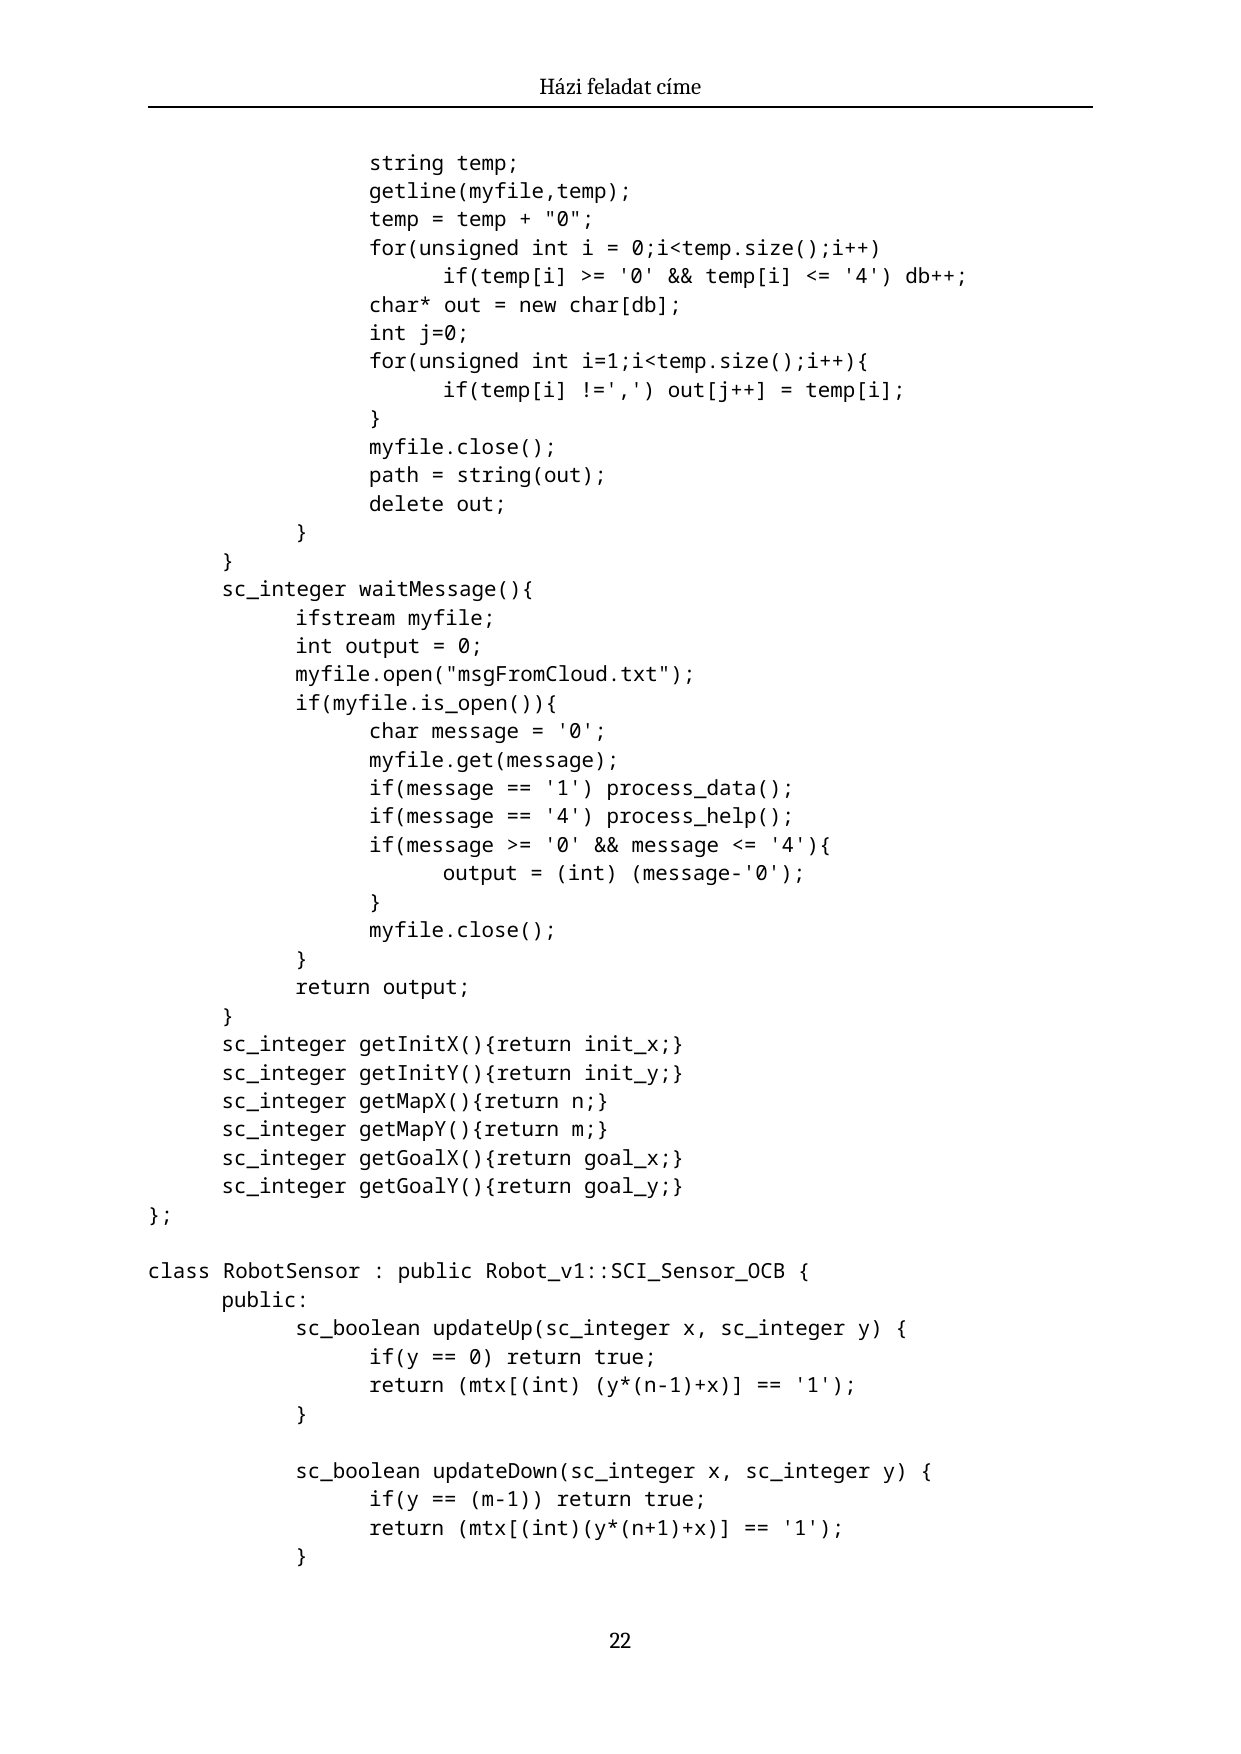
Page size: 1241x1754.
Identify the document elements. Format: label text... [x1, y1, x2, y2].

text sc_boolean updateUp(sc_integer x, sc_integer y) { [148, 1313, 1093, 1342]
text sc_boolean updateDown(sc_integer x, sc_integer y) { [148, 1456, 1093, 1484]
text sc_integer waitMessage(){ [148, 574, 1093, 603]
text return output; [148, 972, 1093, 1001]
text temp = temp + "0"; [148, 204, 1093, 233]
text } [148, 944, 1093, 972]
text if(message == '4') process_help(); [148, 802, 1093, 830]
text } [148, 403, 1093, 432]
text } [148, 546, 1093, 574]
text myfile.open("msgFromCloud.txt"); [148, 659, 1093, 688]
text if(message == '1') process_data(); [148, 773, 1093, 802]
text myfile.close(); [148, 915, 1093, 944]
text int output = 0; [148, 631, 1093, 659]
text if(temp[i] !=',') out[j++] = temp[i]; [148, 375, 1093, 403]
text } [148, 1001, 1093, 1029]
text public: [148, 1285, 1093, 1313]
text ifstream myfile; [148, 603, 1093, 631]
text return (mtx[(int)(y*(n+1)+x)] == '1'); [148, 1513, 1093, 1541]
text if(y == 0) return true; [148, 1342, 1093, 1370]
text delete out; [148, 489, 1093, 517]
text } [148, 1541, 1093, 1569]
text sc_integer getInitY(){return init_y;} [148, 1058, 1093, 1086]
text output = (int) (message-'0'); [148, 858, 1093, 887]
text getline(myfile,temp); [148, 176, 1093, 204]
text } [148, 1399, 1093, 1427]
text if(myfile.is_open()){ [148, 688, 1093, 716]
text char message = '0'; [148, 716, 1093, 745]
text }; [148, 1200, 1093, 1228]
text sc_integer getGoalY(){return goal_y;} [148, 1171, 1093, 1200]
text if(temp[i] >= '0' && temp[i] <= '4') db++; [148, 261, 1093, 290]
text int j=0; [148, 318, 1093, 347]
text string temp; [148, 148, 1093, 176]
text char* out = new char[db]; [148, 290, 1093, 318]
text sc_integer getMapX(){return n;} [148, 1086, 1093, 1114]
text for(unsigned int i = 0;i<temp.size();i++) [148, 233, 1093, 261]
text class RobotSensor : public Robot_v1::SCI_Sensor_OCB { [148, 1257, 1093, 1285]
text if(y == (m-1)) return true; [148, 1484, 1093, 1513]
text } [148, 517, 1093, 546]
text path = string(out); [148, 460, 1093, 489]
text myfile.close(); [148, 432, 1093, 460]
text sc_integer getMapY(){return m;} [148, 1114, 1093, 1143]
text for(unsigned int i=1;i<temp.size();i++){ [148, 347, 1093, 375]
text myfile.get(message); [148, 745, 1093, 773]
text return (mtx[(int) (y*(n-1)+x)] == '1'); [148, 1370, 1093, 1399]
text } [148, 887, 1093, 915]
text sc_integer getInitX(){return init_x;} [148, 1029, 1093, 1058]
text if(message >= '0' && message <= '4'){ [148, 830, 1093, 858]
text sc_integer getGoalX(){return goal_x;} [148, 1143, 1093, 1171]
